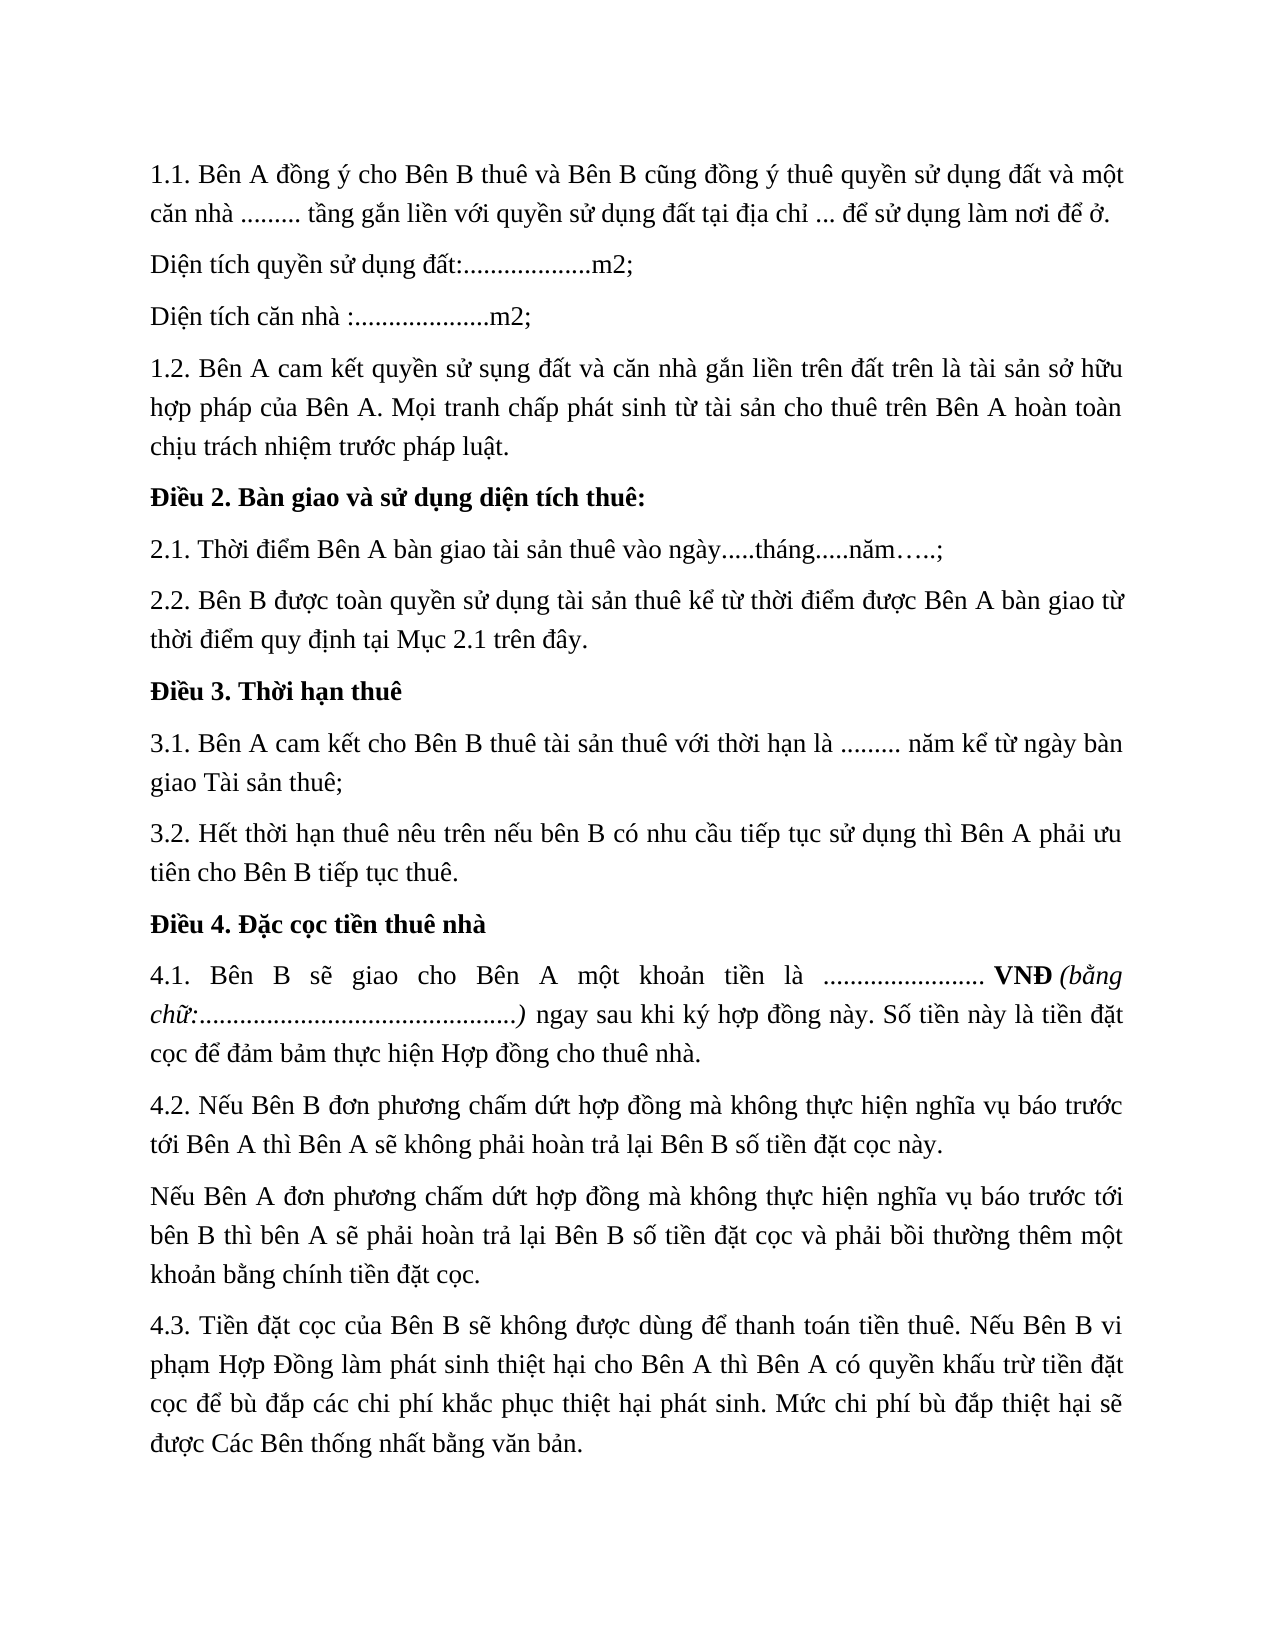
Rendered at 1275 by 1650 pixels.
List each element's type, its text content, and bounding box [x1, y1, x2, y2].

text 1.2. Bên A cam kết quyền sử sụng đất và căn nhà gắn liền trên đất trên là tài sản sở hữu hợp pháp của Bên A. Mọi tranh chấp phát sinh từ tài sản cho thuê trên Bên A hoàn toàn chịu trách nhiệm trước pháp luật. [150, 344, 1125, 461]
text 4.2. Nếu Bên B đơn phương chấm dứt hợp đồng mà không thực hiện nghĩa vụ báo trước tới Bên A thì Bên A sẽ không phải hoàn trả lại Bên B số tiền đặt cọc này. [150, 1081, 1125, 1159]
text Điều 4. Đặc cọc tiền thuê nhà [150, 900, 1125, 939]
text 4.1. Bên B sẽ giao cho Bên A một khoản tiền là ........................ VNĐ (bằng chữ:...............................................) ngay sau khi ký hợp đồng này. Số tiền này là tiền đặt cọc để đảm bảm thực hiện Hợp đồng cho thuê nhà. [150, 952, 1125, 1069]
text 1.1. Bên A đồng ý cho Bên B thuê và Bên B cũng đồng ý thuê quyền sử dụng đất và một căn nhà ......... tầng gắn liền với quyền sử dụng đất tại địa chỉ ... để sử dụng làm nơi để ở. [150, 150, 1125, 228]
text 3.1. Bên A cam kết cho Bên B thuê tài sản thuê với thời hạn là ......... năm kể từ ngày bàn giao Tài sản thuê; [150, 719, 1125, 797]
text Diện tích căn nhà :....................m2; [150, 292, 1125, 331]
text Điều 3. Thời hạn thuê [150, 667, 1125, 706]
text 2.1. Thời điểm Bên A bàn giao tài sản thuê vào ngày.....tháng.....năm…..; [150, 525, 1125, 564]
text Diện tích quyền sử dụng đất:...................m2; [150, 241, 1125, 280]
text Nếu Bên A đơn phương chấm dứt hợp đồng mà không thực hiện nghĩa vụ báo trước tới bên B thì bên A sẽ phải hoàn trả lại Bên B số tiền đặt cọc và phải bồi thường thêm một khoản bằng chính tiền đặt cọc. [150, 1172, 1125, 1289]
text 4.3. Tiền đặt cọc của Bên B sẽ không được dùng để thanh toán tiền thuê. Nếu Bên B vi phạm Hợp Đồng làm phát sinh thiệt hại cho Bên A thì Bên A có quyền khấu trừ tiền đặt cọc để bù đắp các chi phí khắc phục thiệt hại phát sinh. Mức chi phí bù đắp thiệt hại sẽ được Các Bên thống nhất bằng văn bản. [150, 1302, 1125, 1458]
text Điều 2. Bàn giao và sử dụng diện tích thuê: [150, 473, 1125, 512]
text 2.2. Bên B được toàn quyền sử dụng tài sản thuê kể từ thời điểm được Bên A bàn giao từ thời điểm quy định tại Mục 2.1 trên đây. [150, 577, 1125, 655]
text 3.2. Hết thời hạn thuê nêu trên nếu bên B có nhu cầu tiếp tục sử dụng thì Bên A phải ưu tiên cho Bên B tiếp tục thuê. [150, 809, 1125, 887]
